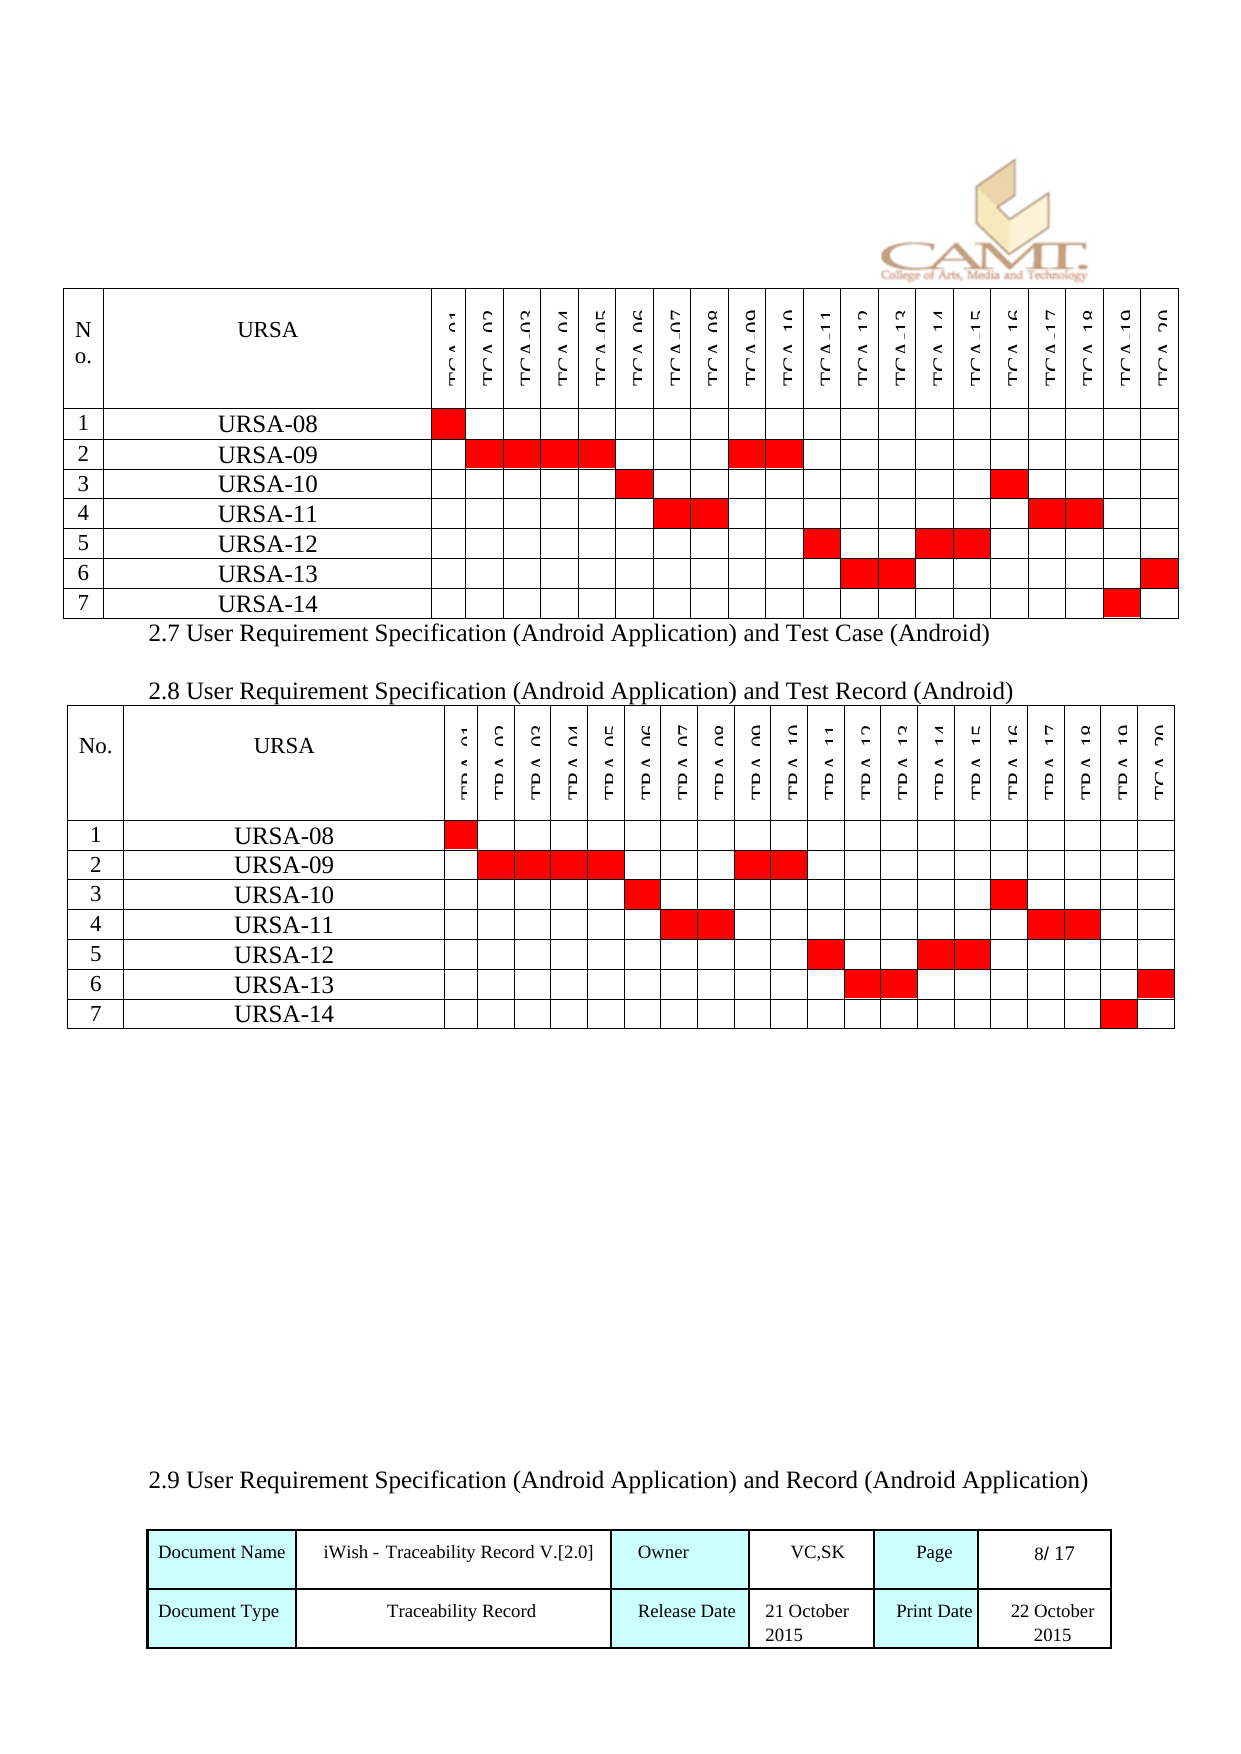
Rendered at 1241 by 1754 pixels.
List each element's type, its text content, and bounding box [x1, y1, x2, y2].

table_cell [616, 470, 653, 498]
table_cell 1 [68, 821, 123, 849]
table_cell [478, 821, 514, 849]
table_cell [735, 970, 770, 998]
table_cell [478, 1000, 514, 1028]
table_cell [504, 440, 540, 468]
table_cell 6 [64, 559, 103, 588]
table_cell [841, 409, 878, 439]
table_cell [918, 910, 954, 939]
table_cell [445, 1000, 477, 1028]
table_cell [588, 970, 624, 998]
table_cell [918, 940, 954, 969]
table_cell [515, 940, 550, 969]
table_cell [916, 529, 953, 558]
table_cell [1138, 910, 1174, 939]
text 2.9 User Requirement Specification (Android Application) and Record (Android Application) [148, 1465, 1093, 1494]
table_cell [616, 499, 653, 528]
table_cell [771, 910, 807, 939]
table_cell [1101, 880, 1137, 909]
table_cell [766, 589, 803, 617]
table_cell 3 [64, 470, 103, 498]
table_cell [1104, 559, 1140, 588]
table_cell [1101, 1000, 1137, 1028]
table_cell [661, 910, 697, 939]
table_header TCA-10 [766, 289, 803, 408]
table_cell URSA-09 [104, 440, 431, 468]
table_cell [1065, 940, 1100, 969]
table_cell [991, 499, 1028, 528]
table_header TRA-12 [845, 706, 880, 820]
table_cell [1065, 910, 1100, 939]
table_cell [954, 409, 990, 439]
table_cell [466, 409, 503, 439]
table_cell [879, 589, 915, 617]
table_cell [654, 440, 690, 468]
table_cell [916, 470, 953, 498]
table_cell [991, 440, 1028, 468]
table_cell [955, 970, 990, 998]
table_cell [478, 940, 514, 969]
table_cell [955, 851, 990, 879]
table_cell [654, 589, 690, 617]
table_header TCA-19 [1104, 289, 1140, 408]
table_cell [504, 529, 540, 558]
table_cell [1066, 589, 1103, 617]
table_cell [729, 409, 765, 439]
table_header TRA-08 [698, 706, 734, 820]
table_cell [841, 589, 878, 617]
table_cell [1104, 589, 1140, 617]
table_cell [991, 409, 1028, 439]
table_header URSA [104, 289, 431, 408]
table_cell [466, 440, 503, 468]
table_cell [1104, 470, 1140, 498]
table_cell [729, 440, 765, 468]
table_cell [916, 440, 953, 468]
table_header No. [68, 706, 123, 820]
table_cell [588, 851, 624, 879]
table_cell [515, 880, 550, 909]
table_cell [579, 499, 615, 528]
table_cell [954, 470, 990, 498]
table_cell [1028, 880, 1064, 909]
table_cell [654, 529, 690, 558]
table_cell [808, 910, 844, 939]
table_cell [1066, 559, 1103, 588]
table_cell [625, 910, 660, 939]
table_header TCA-20 [1138, 706, 1174, 820]
table_cell 1 [64, 409, 103, 439]
table_cell [1104, 440, 1140, 468]
table_cell [841, 559, 878, 588]
table_cell [698, 910, 734, 939]
table_cell [881, 940, 917, 969]
table_cell 6 [68, 970, 123, 998]
table_header TRA-14 [918, 706, 954, 820]
table_cell [1065, 970, 1100, 998]
table_cell [1065, 821, 1100, 849]
table_cell [541, 589, 578, 617]
table_header TCA-02 [466, 289, 503, 408]
table_cell [504, 589, 540, 617]
table_cell [691, 589, 728, 617]
table_cell URSA-14 [104, 589, 431, 617]
table_cell [991, 970, 1027, 998]
table_cell [478, 970, 514, 998]
table_cell [515, 821, 550, 849]
table_cell [466, 470, 503, 498]
table_cell 4 [68, 910, 123, 939]
table_cell [432, 409, 465, 439]
table_cell [881, 851, 917, 879]
table_cell [698, 880, 734, 909]
table_cell [579, 529, 615, 558]
table_cell [1138, 970, 1174, 998]
table_cell [881, 880, 917, 909]
table_cell [804, 559, 840, 588]
table_header TCA-01 [432, 289, 465, 408]
table_cell [661, 1000, 697, 1028]
table_cell [504, 470, 540, 498]
table_header TRA-19 [1101, 706, 1137, 820]
table_cell [729, 470, 765, 498]
table_cell [991, 851, 1027, 879]
table_cell [1029, 440, 1065, 468]
table_cell [1066, 470, 1103, 498]
table_cell [991, 470, 1028, 498]
table_cell [766, 440, 803, 468]
table_cell [1141, 529, 1178, 558]
table_cell [771, 880, 807, 909]
table_cell URSA-12 [104, 529, 431, 558]
table_cell [551, 821, 587, 849]
table_cell [1141, 559, 1178, 588]
table_cell [654, 409, 690, 439]
table_cell [588, 910, 624, 939]
table_cell [1141, 409, 1178, 439]
table_cell [955, 940, 990, 969]
table_cell [735, 1000, 770, 1028]
table_cell [804, 529, 840, 558]
table_cell [841, 499, 878, 528]
table_cell [879, 409, 915, 439]
table_cell 5 [68, 940, 123, 969]
table_header TCA-04 [541, 289, 578, 408]
table_cell URSA-11 [124, 910, 444, 939]
table_cell [1066, 499, 1103, 528]
table_header URSA [124, 706, 444, 820]
table_cell [881, 970, 917, 998]
table_cell [916, 499, 953, 528]
table_cell [1141, 440, 1178, 468]
table_cell URSA-13 [124, 970, 444, 998]
table_cell [771, 821, 807, 849]
table_cell [954, 589, 990, 617]
table_header TCA-16 [991, 289, 1028, 408]
table_cell [845, 880, 880, 909]
table_cell [466, 499, 503, 528]
table_cell [881, 1000, 917, 1028]
table_cell [551, 910, 587, 939]
table_cell [804, 409, 840, 439]
table_cell [1101, 940, 1137, 969]
table_cell [691, 440, 728, 468]
table_header TCA-09 [729, 289, 765, 408]
table_header TRA-09 [735, 706, 770, 820]
table_cell [432, 559, 465, 588]
table_cell [735, 910, 770, 939]
table_cell [478, 880, 514, 909]
table_cell [445, 821, 477, 849]
table_cell [515, 970, 550, 998]
table_cell [588, 1000, 624, 1028]
table_cell [766, 409, 803, 439]
table_cell [504, 559, 540, 588]
table_cell [432, 499, 465, 528]
table_cell [478, 910, 514, 939]
table_cell [466, 529, 503, 558]
table_cell [918, 970, 954, 998]
table_cell URSA-11 [104, 499, 431, 528]
table_header TRA-02 [478, 706, 514, 820]
table_cell [1029, 499, 1065, 528]
table_cell [551, 880, 587, 909]
table_cell [579, 440, 615, 468]
table_header TRA-07 [661, 706, 697, 820]
table_cell [1066, 440, 1103, 468]
table_cell [879, 499, 915, 528]
table_cell [579, 589, 615, 617]
table_cell [1065, 851, 1100, 879]
table_cell [916, 409, 953, 439]
table_cell [661, 821, 697, 849]
table_cell [691, 559, 728, 588]
picture [869, 150, 1094, 285]
table_cell [588, 821, 624, 849]
table_cell [698, 1000, 734, 1028]
table_cell [845, 851, 880, 879]
table_cell [879, 440, 915, 468]
table_cell [445, 970, 477, 998]
table_cell [1029, 589, 1065, 617]
table_cell 2 [64, 440, 103, 468]
table_cell [466, 559, 503, 588]
table_cell [654, 559, 690, 588]
table_cell [504, 409, 540, 439]
table_cell [579, 470, 615, 498]
table_cell [616, 589, 653, 617]
table_cell [445, 910, 477, 939]
table_cell 5 [64, 529, 103, 558]
table_cell [466, 589, 503, 617]
table_cell [1141, 499, 1178, 528]
table_header TCA-20 [1141, 289, 1178, 408]
table_cell 4 [64, 499, 103, 528]
table_cell [691, 529, 728, 558]
table_cell [729, 589, 765, 617]
table_cell [845, 970, 880, 998]
table_cell [541, 529, 578, 558]
table_cell [991, 589, 1028, 617]
table_cell [955, 880, 990, 909]
table_cell [845, 940, 880, 969]
table_header TCA-03 [504, 289, 540, 408]
table_cell URSA-10 [104, 470, 431, 498]
table_header TCA-13 [879, 289, 915, 408]
table_cell [1065, 880, 1100, 909]
table_cell [1065, 1000, 1100, 1028]
table_cell [808, 821, 844, 849]
table_cell [804, 470, 840, 498]
table_cell 7 [68, 1000, 123, 1028]
table_cell [881, 821, 917, 849]
table_cell [515, 851, 550, 879]
table_cell [654, 470, 690, 498]
table_cell [1141, 589, 1178, 617]
table_cell [735, 821, 770, 849]
table_cell [1029, 470, 1065, 498]
table_cell [551, 970, 587, 998]
table_cell [916, 559, 953, 588]
table_cell [955, 821, 990, 849]
table_header TCA-06 [616, 289, 653, 408]
table_cell [1028, 970, 1064, 998]
table_cell [918, 1000, 954, 1028]
table_cell URSA-10 [124, 880, 444, 909]
table_cell [1141, 470, 1178, 498]
table_header TCA-17 [1029, 289, 1065, 408]
table_cell [1028, 1000, 1064, 1028]
table_cell [804, 440, 840, 468]
table_header TRA-04 [551, 706, 587, 820]
table_cell [661, 970, 697, 998]
table_cell [845, 1000, 880, 1028]
table_cell [432, 589, 465, 617]
table_cell [841, 529, 878, 558]
table_cell [771, 1000, 807, 1028]
table_cell [1028, 821, 1064, 849]
table_cell [1138, 880, 1174, 909]
table_cell [954, 440, 990, 468]
table_cell [625, 880, 660, 909]
table_header TRA-11 [808, 706, 844, 820]
table_header TCA-15 [954, 289, 990, 408]
table_cell [1138, 940, 1174, 969]
table_cell [808, 970, 844, 998]
table_header TCA-07 [654, 289, 690, 408]
table_cell URSA-09 [124, 851, 444, 879]
table_cell [918, 821, 954, 849]
table_cell [588, 940, 624, 969]
table_cell [515, 910, 550, 939]
table_cell [879, 529, 915, 558]
table_cell [845, 910, 880, 939]
table_cell [698, 851, 734, 879]
table_cell [879, 470, 915, 498]
table_cell [881, 910, 917, 939]
table_cell [841, 470, 878, 498]
table_cell [991, 940, 1027, 969]
table_cell [808, 1000, 844, 1028]
table_cell [1138, 851, 1174, 879]
table_cell [808, 851, 844, 879]
table_cell [625, 1000, 660, 1028]
table_header TRA-03 [515, 706, 550, 820]
table_cell [445, 851, 477, 879]
table_cell [579, 409, 615, 439]
table_header TCA-14 [916, 289, 953, 408]
table_cell [541, 440, 578, 468]
table_cell [541, 499, 578, 528]
table_cell [991, 880, 1027, 909]
table_header TCA-18 [1066, 289, 1103, 408]
table_cell [541, 470, 578, 498]
table_cell [551, 851, 587, 879]
table_cell [1101, 970, 1137, 998]
table_cell [808, 880, 844, 909]
table_cell [1101, 910, 1137, 939]
table_cell [954, 499, 990, 528]
table_cell [478, 851, 514, 879]
table_cell [698, 970, 734, 998]
table_cell [991, 529, 1028, 558]
table_cell [916, 589, 953, 617]
table_cell [766, 529, 803, 558]
table_header TRA-13 [881, 706, 917, 820]
table_cell 2 [68, 851, 123, 879]
table_cell [1104, 499, 1140, 528]
table_header TRA-05 [588, 706, 624, 820]
table_header TCA-12 [841, 289, 878, 408]
table_cell [991, 559, 1028, 588]
table_header TRA-18 [1065, 706, 1100, 820]
table_cell [625, 940, 660, 969]
table_cell [579, 559, 615, 588]
table_cell [771, 970, 807, 998]
table_cell [625, 851, 660, 879]
table_cell URSA-08 [104, 409, 431, 439]
table_header TRA-17 [1028, 706, 1064, 820]
table_cell [729, 529, 765, 558]
table_cell [432, 529, 465, 558]
table_cell [1101, 821, 1137, 849]
table_cell [991, 821, 1027, 849]
table_cell [551, 1000, 587, 1028]
table_cell 7 [64, 589, 103, 617]
table_header TCA-05 [579, 289, 615, 408]
table_cell [735, 940, 770, 969]
table_cell [616, 409, 653, 439]
table_header TRA-15 [955, 706, 990, 820]
table_cell [735, 851, 770, 879]
table_cell [1028, 940, 1064, 969]
table_cell [841, 440, 878, 468]
table_cell [808, 940, 844, 969]
table_cell [1066, 409, 1103, 439]
table_cell [616, 559, 653, 588]
table_cell [625, 821, 660, 849]
table_cell [1104, 409, 1140, 439]
table_cell [698, 940, 734, 969]
table_header TRA-01 [445, 706, 477, 820]
text 2.7 User Requirement Specification (Android Application) and Test Case (Android) [148, 619, 1093, 647]
table_cell [515, 1000, 550, 1028]
table_cell [804, 589, 840, 617]
table_cell [541, 409, 578, 439]
table_cell [766, 559, 803, 588]
table_cell [1029, 559, 1065, 588]
table_header TRA-06 [625, 706, 660, 820]
table_cell [918, 851, 954, 879]
table_header No. [64, 289, 103, 408]
table_cell [879, 559, 915, 588]
table_cell [729, 559, 765, 588]
table_cell [1101, 851, 1137, 879]
table_cell URSA-14 [124, 1000, 444, 1028]
table_cell [698, 821, 734, 849]
table_cell 3 [68, 880, 123, 909]
table_header TCA-08 [691, 289, 728, 408]
table_header TCA-11 [804, 289, 840, 408]
table_cell [955, 1000, 990, 1028]
table_cell [661, 940, 697, 969]
table_cell [551, 940, 587, 969]
table_cell [661, 851, 697, 879]
table_cell [845, 821, 880, 849]
table_cell [691, 470, 728, 498]
table_header TRA-10 [771, 706, 807, 820]
table_cell [918, 880, 954, 909]
table_cell [432, 440, 465, 468]
table_cell [1029, 409, 1065, 439]
table_cell [955, 910, 990, 939]
table_cell [766, 499, 803, 528]
table_cell [1028, 851, 1064, 879]
table_cell [616, 440, 653, 468]
table_cell [954, 559, 990, 588]
table_cell URSA-08 [124, 821, 444, 849]
table_cell [991, 910, 1027, 939]
table_cell [654, 499, 690, 528]
table_cell [625, 970, 660, 998]
table_cell [691, 499, 728, 528]
table_cell [588, 880, 624, 909]
table_cell [991, 1000, 1027, 1028]
table_cell [954, 529, 990, 558]
table_cell [771, 940, 807, 969]
table_cell [1029, 529, 1065, 558]
text 2.8 User Requirement Specification (Android Application) and Test Record (Android) [148, 676, 1093, 705]
table_cell [1138, 1000, 1174, 1028]
table_header TRA-16 [991, 706, 1027, 820]
table_cell [616, 529, 653, 558]
table_cell [729, 499, 765, 528]
table_cell [504, 499, 540, 528]
table_cell [541, 559, 578, 588]
table_cell [691, 409, 728, 439]
table_cell [766, 470, 803, 498]
table_cell [445, 940, 477, 969]
table_cell URSA-12 [124, 940, 444, 969]
table_cell [1104, 529, 1140, 558]
table_cell [735, 880, 770, 909]
table_cell [445, 880, 477, 909]
table_cell [432, 470, 465, 498]
table_cell [804, 499, 840, 528]
table_cell URSA-13 [104, 559, 431, 588]
table_cell [771, 851, 807, 879]
table_cell [1066, 529, 1103, 558]
table_cell [1028, 910, 1064, 939]
table_cell [661, 880, 697, 909]
table_cell [1138, 821, 1174, 849]
